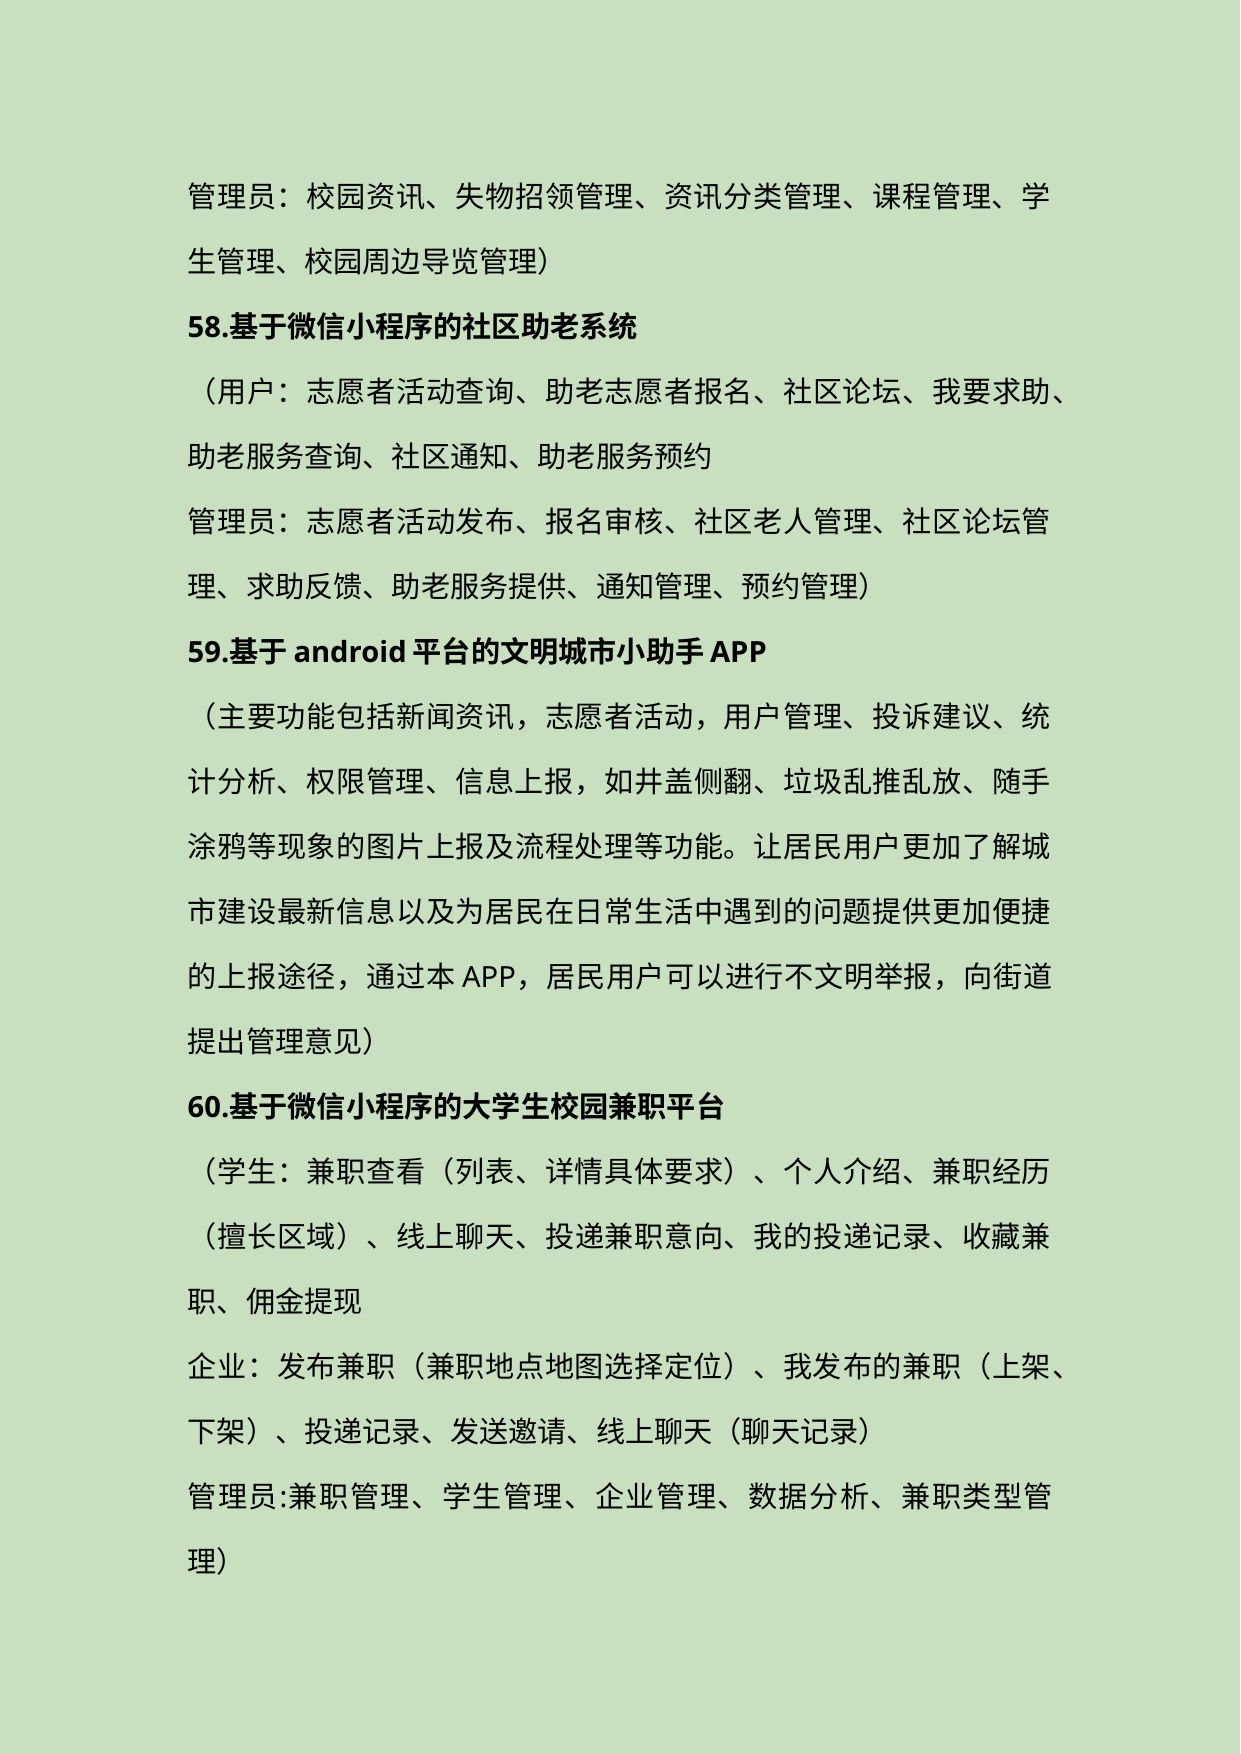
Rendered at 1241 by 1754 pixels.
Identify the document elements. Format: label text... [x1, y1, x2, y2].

list 管理员：校园资讯、失物招领管理、资讯分类管理、课程管理、学生管理、校园周边导览管理） [187, 162, 1053, 292]
list 基于微信小程序的大学生校园兼职平台 [187, 1072, 1053, 1137]
list 管理员：志愿者活动发布、报名审核、社区老人管理、社区论坛管理、求助反馈、助老服务提供、通知管理、预约管理） [187, 487, 1053, 617]
list （主要功能包括新闻资讯，志愿者活动，用户管理、投诉建议、统计分析、权限管理、信息上报，如井盖侧翻、垃圾乱推乱放、随手涂鸦等现象的图片上报及流程处理等功能。让居民用户更加了解城市建设最新信息以及为居民在日常生活中遇到的问题提供更加便捷的上报途径，通过本APP，居民用户可以进行不文明举报，向街道提出管理意见） [187, 682, 1053, 1072]
list 基于微信小程序的社区助老系统 [187, 292, 1053, 357]
list （用户：志愿者活动查询、助老志愿者报名、社区论坛、我要求助、助老服务查询、社区通知、助老服务预约 [187, 357, 1053, 487]
list （学生：兼职查看（列表、详情具体要求）、个人介绍、兼职经历（擅长区域）、线上聊天、投递兼职意向、我的投递记录、收藏兼职、佣金提现 [187, 1137, 1053, 1332]
list 企业：发布兼职（兼职地点地图选择定位）、我发布的兼职（上架、下架）、投递记录、发送邀请、线上聊天（聊天记录） [187, 1332, 1053, 1462]
list 管理员:兼职管理、学生管理、企业管理、数据分析、兼职类型管理） [187, 1462, 1053, 1592]
list 基于android平台的文明城市小助手APP [187, 617, 1053, 682]
